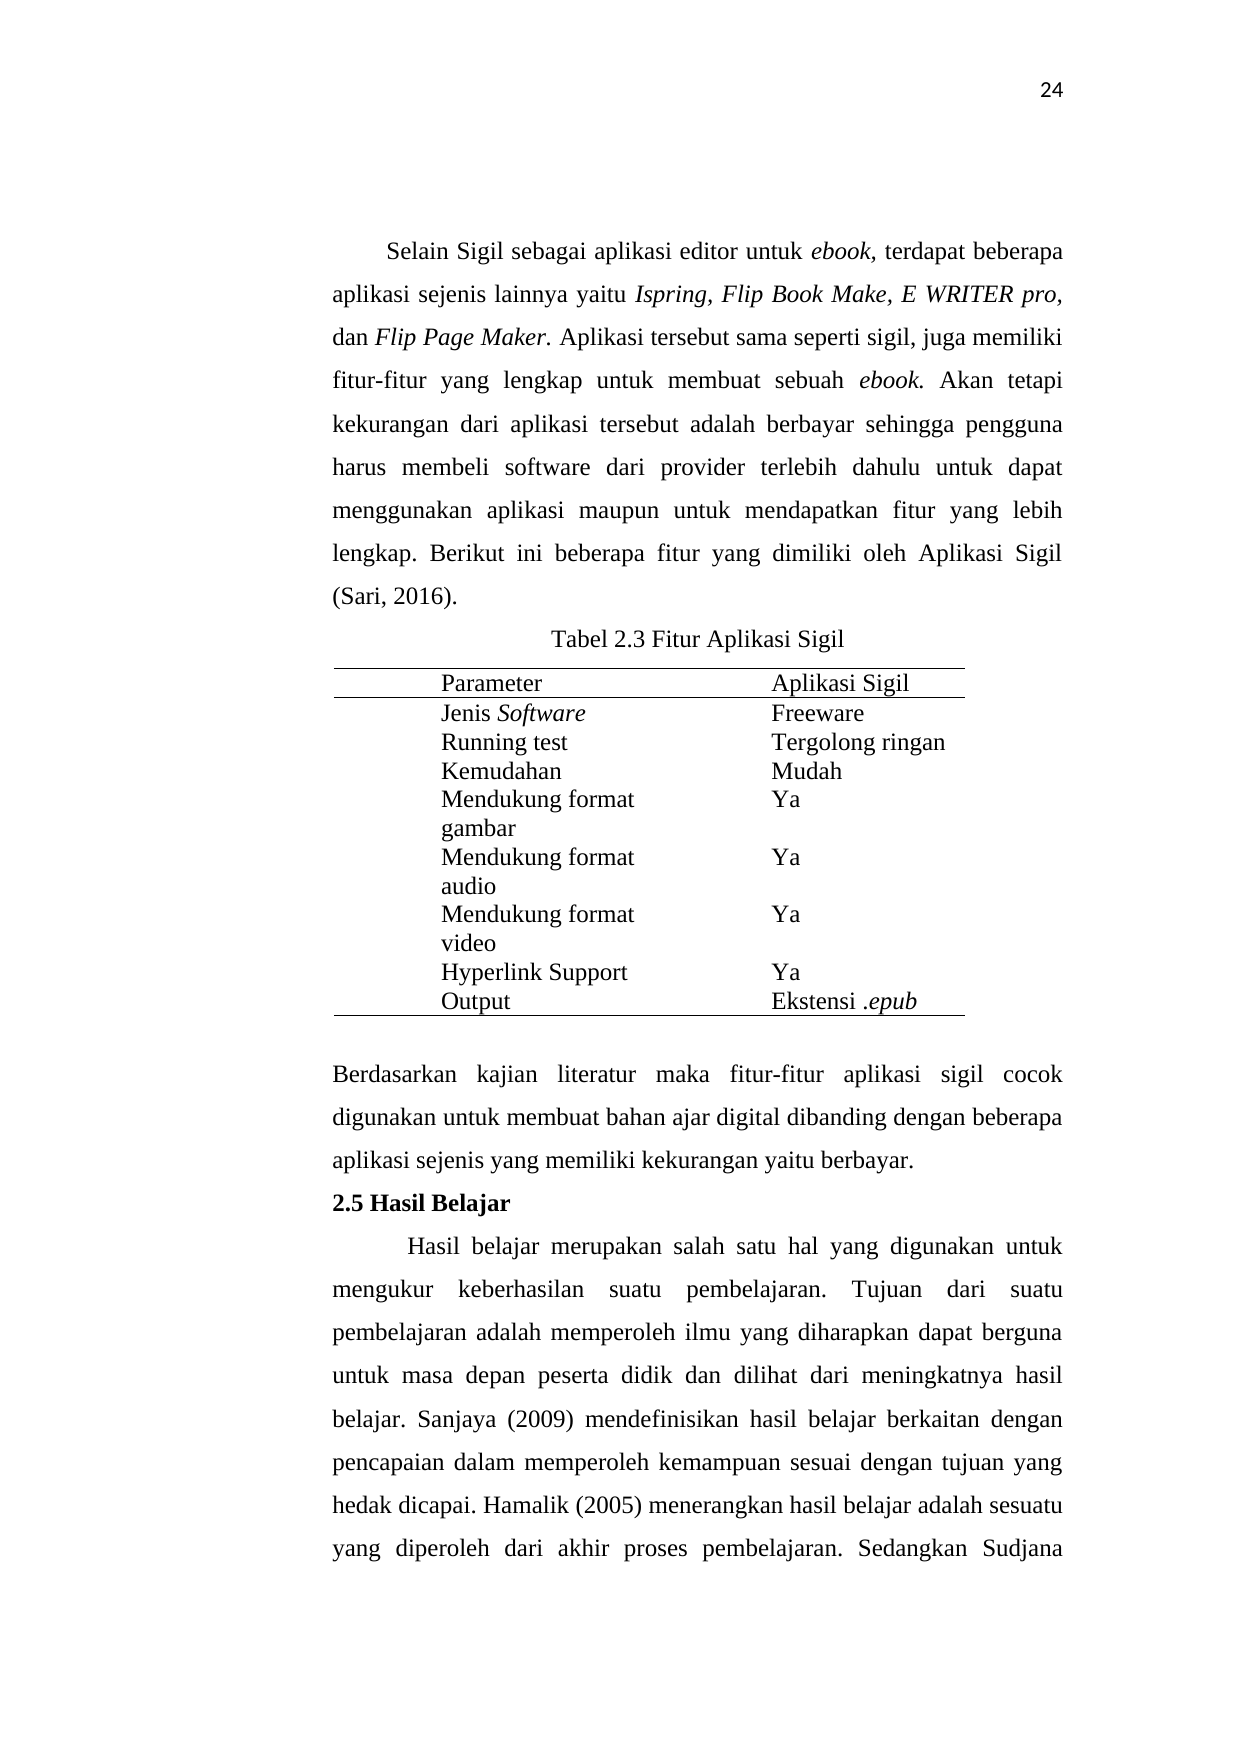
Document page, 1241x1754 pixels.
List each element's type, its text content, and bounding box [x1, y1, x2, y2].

table_cell Running test [334, 727, 664, 756]
text Berdasarkan kajian literatur maka fitur-fitur aplikasi sigil cocok digunakan untuk membuat bahan ajar digital dibanding dengan beberapa aplikasi sejenis yang memiliki kekurangan yaitu berbayar. [332, 1059, 1063, 1174]
table_cell Ya [664, 842, 965, 899]
table_cell Freeware [664, 698, 965, 727]
table_cell Mendukung format video [334, 900, 664, 957]
table_cell Mendukung format audio [334, 842, 664, 899]
table_header Parameter [334, 669, 664, 697]
table_cell Tergolong ringan [664, 727, 965, 756]
table_cell Jenis Software [334, 698, 664, 727]
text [332, 1231, 1063, 1562]
text Selain Sigil sebagai aplikasi editor untuk ebook, terdapat beberapa aplikasi sejenis lainnya yaitu Ispring, Flip Book Make, E WRITER pro, dan Flip Page Maker. Aplikasi tersebut sama seperti sigil, juga memiliki fitur-fitur yang lengkap untuk membuat sebuah ebook. Akan tetapi kekurangan dari aplikasi tersebut adalah berbayar sehingga pengguna harus membeli software dari provider terlebih dahulu untuk dapat menggunakan aplikasi maupun untuk mendapatkan fitur yang lebih lengkap. Berikut ini beberapa fitur yang dimiliki oleh Aplikasi Sigil (Sari, 2016). [332, 236, 1063, 610]
table_cell Output [334, 986, 664, 1014]
table_header Aplikasi Sigil [664, 669, 965, 697]
table_cell Ya [664, 900, 965, 957]
table_cell Hyperlink Support [334, 957, 664, 986]
table_cell Kemudahan [334, 756, 664, 784]
text 2.5 Hasil Belajar [332, 1188, 1063, 1217]
text Tabel 2.3 Fitur Aplikasi Sigil [332, 624, 1063, 653]
table_cell Ya [664, 785, 965, 842]
table_cell Ekstensi .epub [664, 986, 965, 1014]
table_cell Mendukung format gambar [334, 785, 664, 842]
table_cell Mudah [664, 756, 965, 784]
table_cell Ya [664, 957, 965, 986]
